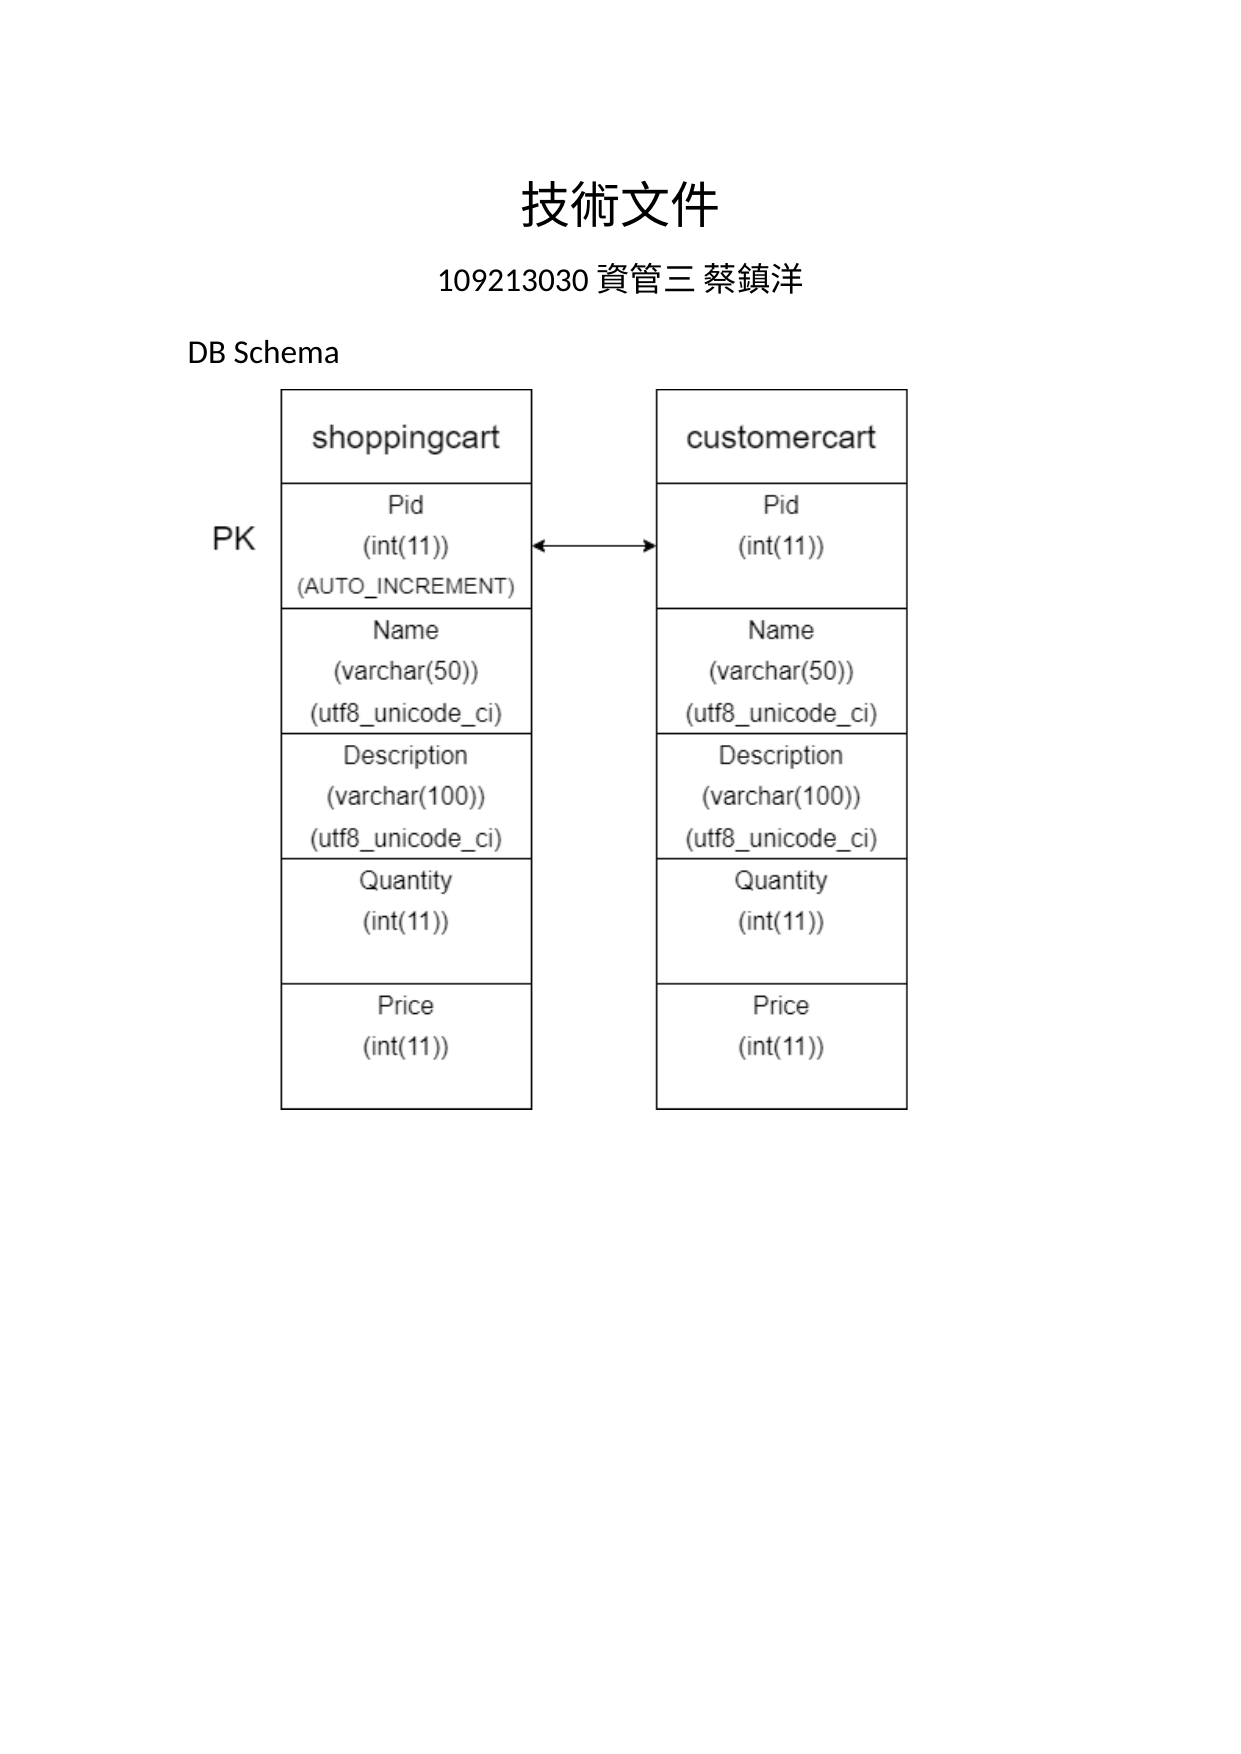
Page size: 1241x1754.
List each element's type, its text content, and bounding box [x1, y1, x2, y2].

text DB Schema [187, 314, 1053, 389]
picture [187, 389, 908, 1110]
text 技術文件 [187, 164, 1053, 239]
text 109213030 資管三 蔡鎮洋 [187, 239, 1053, 314]
